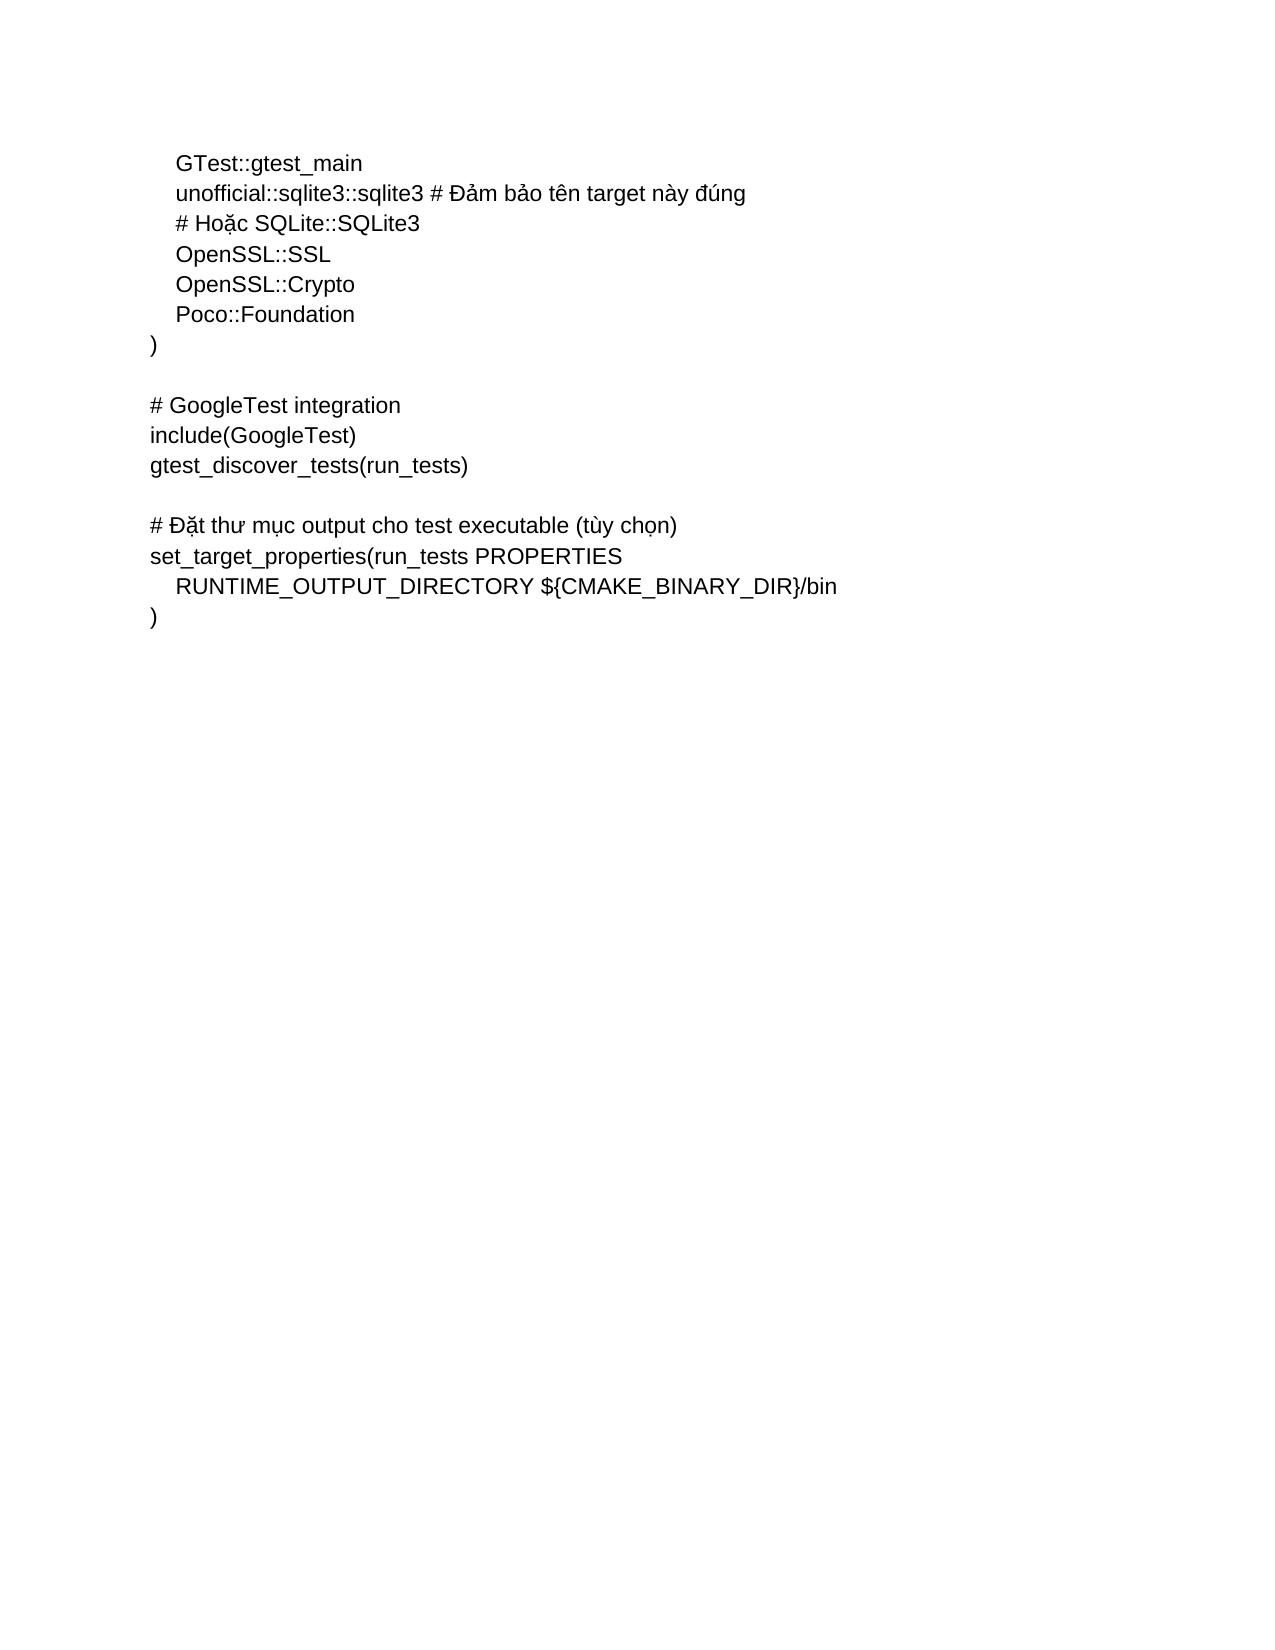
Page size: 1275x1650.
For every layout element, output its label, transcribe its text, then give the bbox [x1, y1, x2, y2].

text OpenSSL::SSL [150, 241, 1125, 267]
text # GoogleTest integration [150, 392, 1125, 418]
text # Hoặc SQLite::SQLite3 [150, 210, 1125, 237]
text include(GoogleTest) [150, 422, 1125, 448]
text gtest_discover_tests(run_tests) [150, 452, 1125, 478]
text RUNTIME_OUTPUT_DIRECTORY ${CMAKE_BINARY_DIR}/bin [150, 573, 1125, 599]
text OpenSSL::Crypto [150, 271, 1125, 297]
text ) [150, 331, 1125, 358]
text # Đặt thư mục output cho test executable (tùy chọn) [150, 512, 1125, 539]
text ) [150, 603, 1125, 629]
text GTest::gtest_main [150, 150, 1125, 176]
text set_target_properties(run_tests PROPERTIES [150, 543, 1125, 569]
text unofficial::sqlite3::sqlite3 # Đảm bảo tên target này đúng [150, 180, 1125, 207]
text Poco::Foundation [150, 301, 1125, 327]
